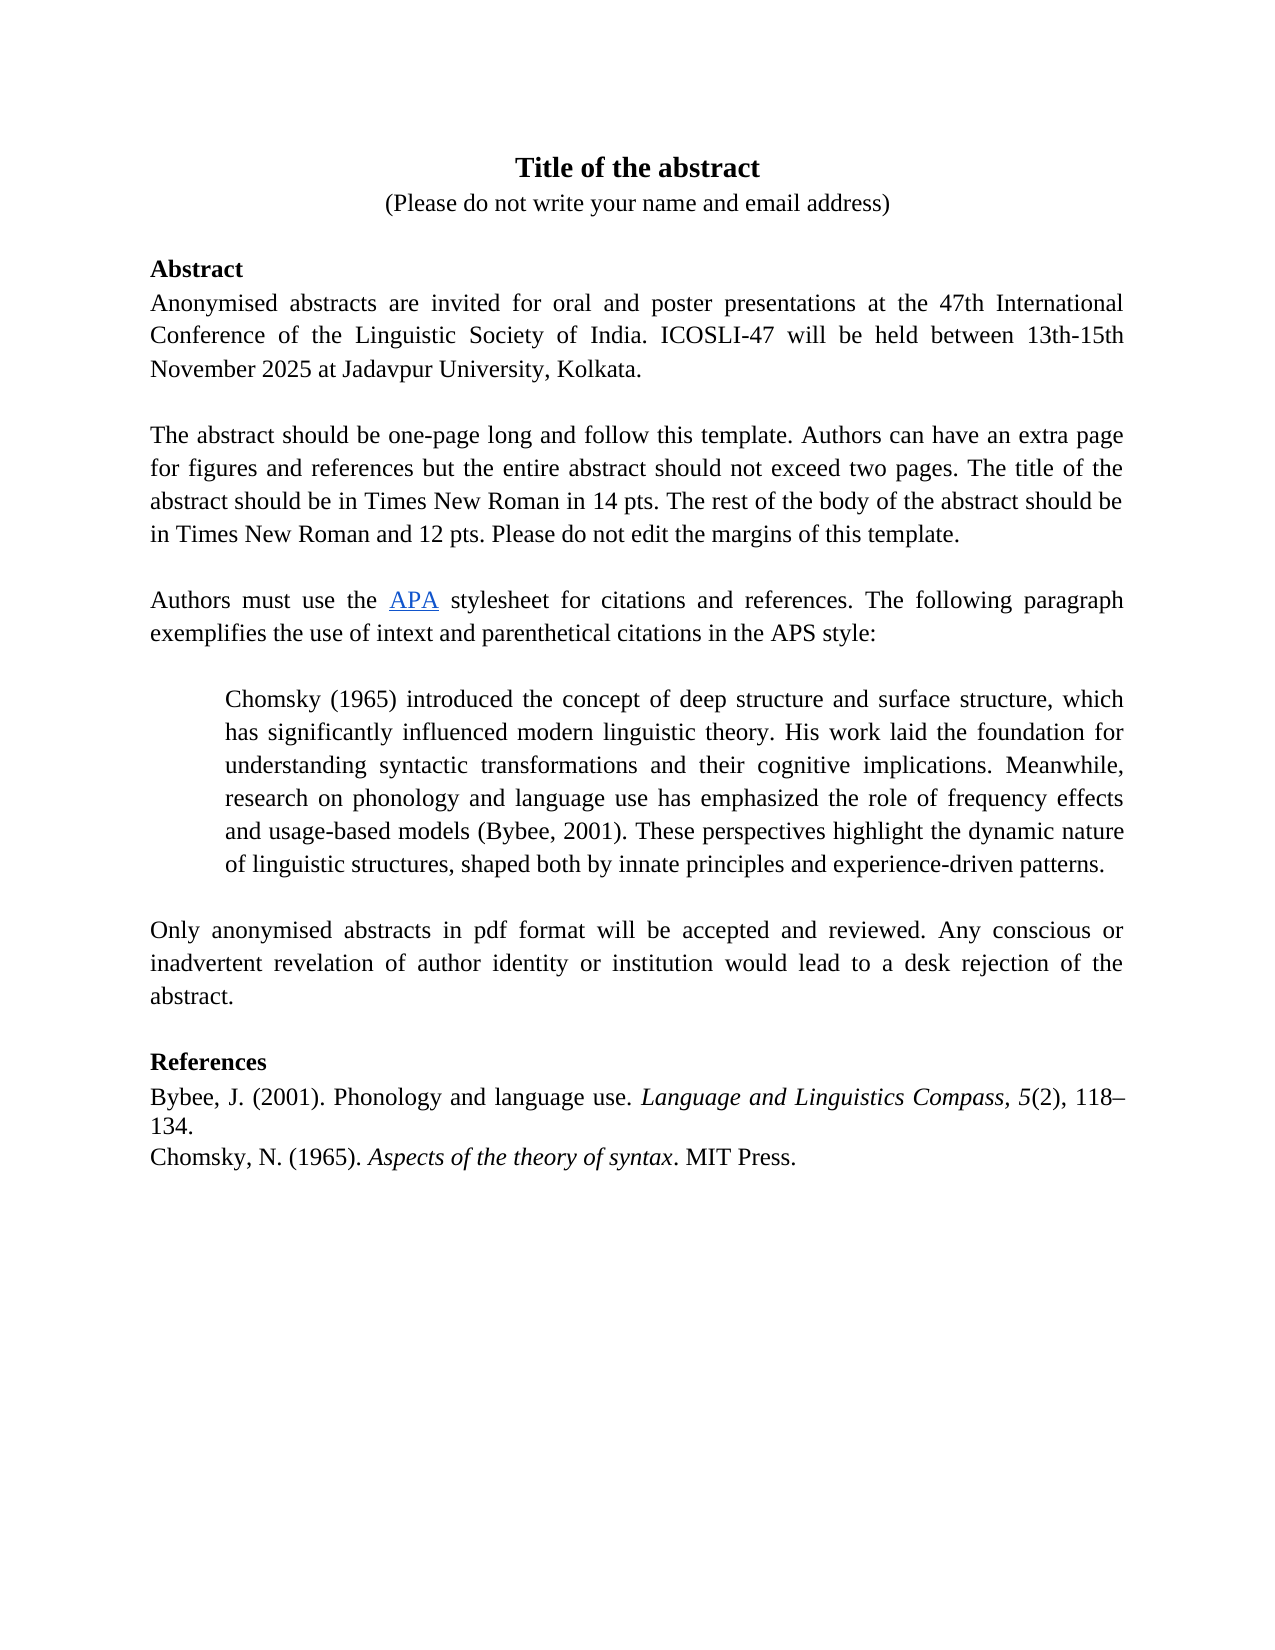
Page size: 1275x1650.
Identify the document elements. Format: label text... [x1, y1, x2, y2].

text (Please do not write your name and email address) [150, 188, 1125, 217]
text Authors must use the APA stylesheet for citations and references. The following paragraph exemplifies the use of intext and parenthetical citations in the APS style: [150, 585, 1125, 647]
text Chomsky, N. (1965). Aspects of the theory of syntax. MIT Press. [150, 1142, 1125, 1171]
text Anonymised abstracts are invited for oral and poster presentations at the 47th International Conference of the Linguistic Society of India. ICOSLI-47 will be held between 13th-15th November 2025 at Jadavpur University, Kolkata. [150, 288, 1125, 382]
text Abstract [150, 254, 1125, 283]
text The abstract should be one-page long and follow this template. Authors can have an extra page for figures and references but the entire abstract should not exceed two pages. The title of the abstract should be in Times New Roman in 14 pts. The rest of the body of the abstract should be in Times New Roman and 12 pts. Please do not edit the margins of this template. [150, 420, 1125, 547]
text Bybee, J. (2001). Phonology and language use. Language and Linguistics Compass, 5(2), 118–134. [150, 1082, 1125, 1140]
text References [150, 1047, 1125, 1076]
text Title of the abstract [150, 150, 1125, 183]
text Only anonymised abstracts in pdf format will be accepted and reviewed. Any conscious or inadvertent revelation of author identity or institution would lead to a desk rejection of the abstract. [150, 915, 1125, 1010]
text Chomsky (1965) introduced the concept of deep structure and surface structure, which has significantly influenced modern linguistic theory. His work laid the foundation for understanding syntactic transformations and their cognitive implications. Meanwhile, research on phonology and language use has emphasized the role of frequency effects and usage-based models (Bybee, 2001). These perspectives highlight the dynamic nature of linguistic structures, shaped both by innate principles and experience-driven patterns. [225, 684, 1125, 878]
